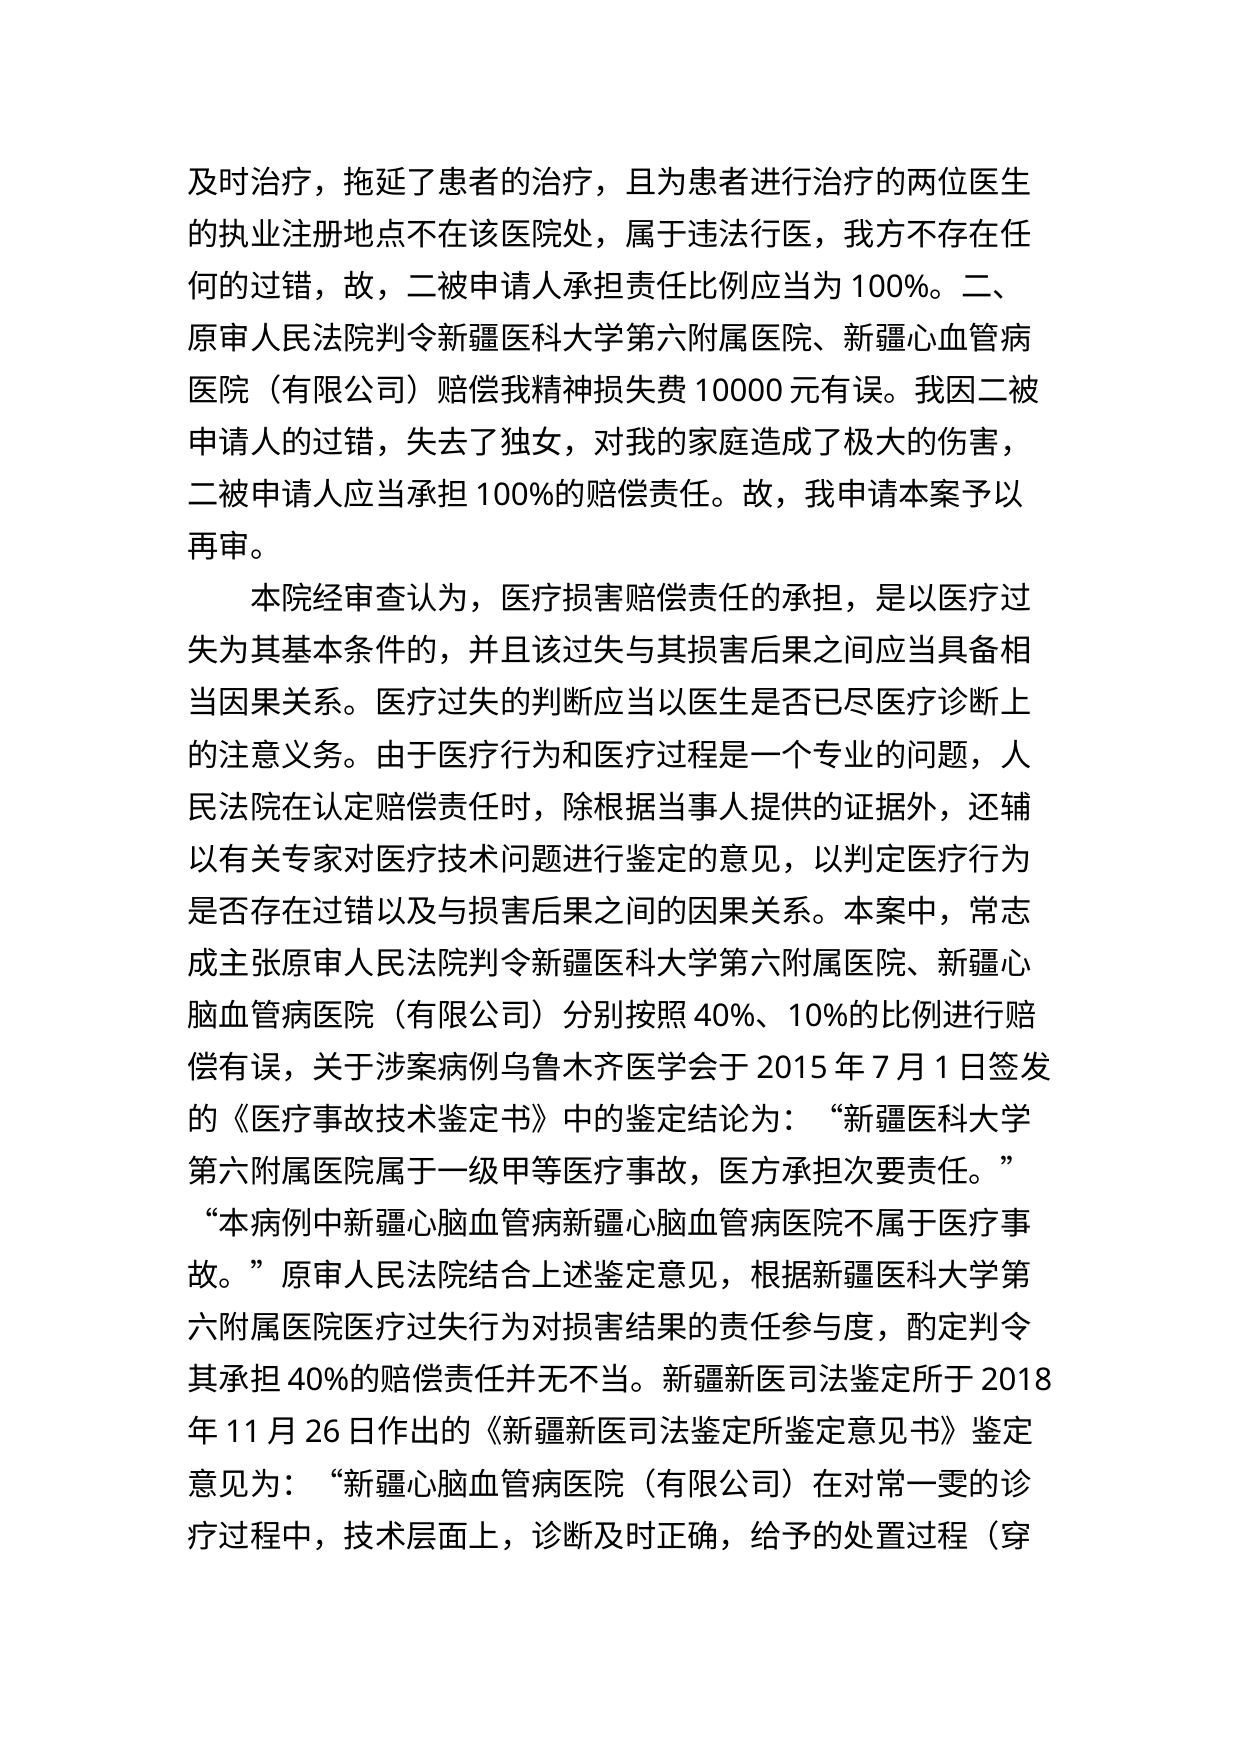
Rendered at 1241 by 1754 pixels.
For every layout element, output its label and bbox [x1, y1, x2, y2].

text [187, 567, 1053, 1556]
text [187, 150, 1053, 567]
